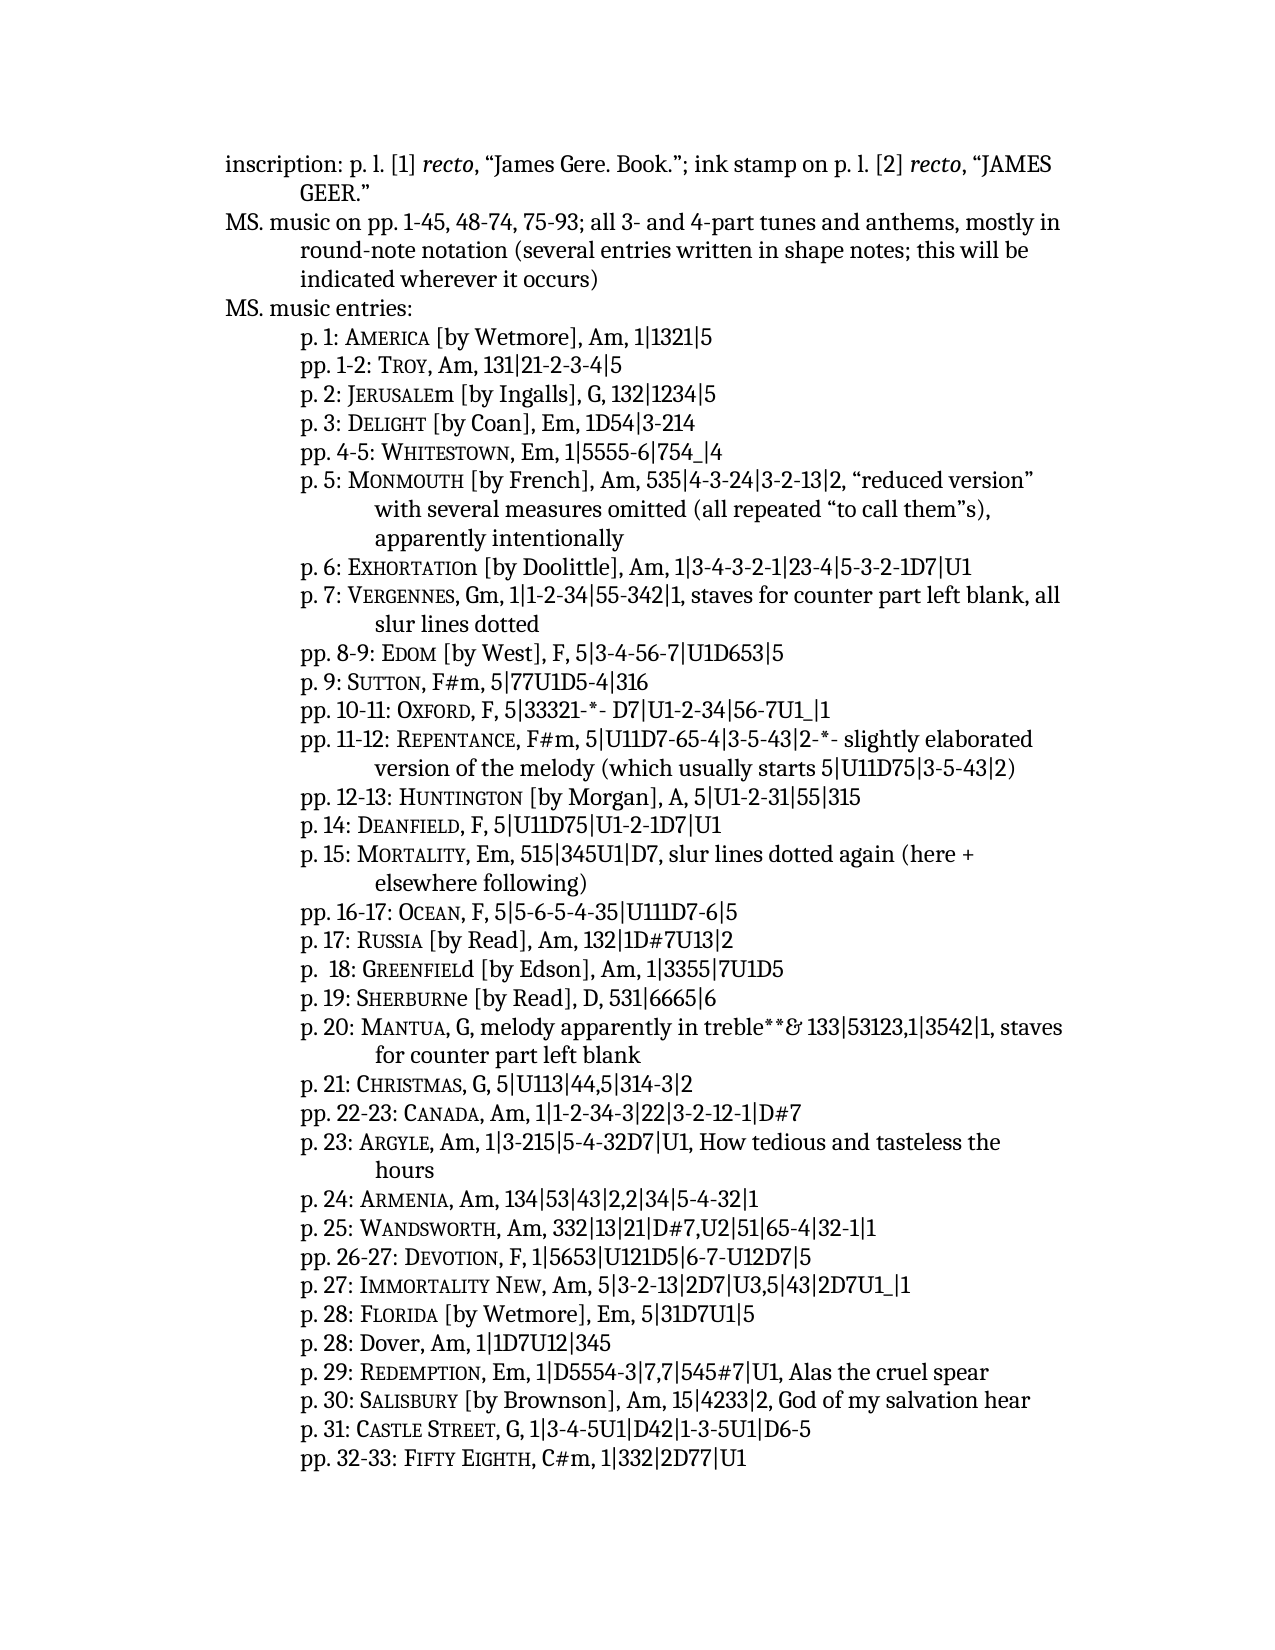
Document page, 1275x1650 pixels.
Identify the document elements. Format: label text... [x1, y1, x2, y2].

text pp. 4-5: Whitestown, Em, 1|5555-6|754_|4 [150, 437, 1125, 466]
text pp. 8-9: Edom [by West], F, 5|3-4-56-7|U1D653|5 [150, 639, 1125, 667]
text MS. music entries: [150, 294, 1125, 322]
text pp. 16-17: Ocean, F, 5|5-6-5-4-35|U111D7-6|5 [150, 897, 1125, 926]
text round-note notation (several entries written in shape notes; this will be [150, 236, 1125, 265]
text pp. 1-2: Troy, Am, 131|21-2-3-4|5 [150, 351, 1125, 380]
text inscription: p. l. [1] recto, “James Gere. Book.”; ink stamp on p. l. [2] recto, “JAMES [150, 150, 1125, 179]
text elsewhere following) [150, 869, 1125, 897]
text p. 21: Christmas, G, 5|U113|44,5|314-3|2 [150, 1070, 1125, 1099]
text pp. 32-33: Fifty Eighth, C#m, 1|332|2D77|U1 [150, 1444, 1125, 1472]
text pp. 10-11: Oxford, F, 5|33321-*- D7|U1-2-34|56-7U1_|1 [150, 696, 1125, 725]
text MS. music on pp. 1-45, 48-74, 75-93; all 3- and 4-part tunes and anthems, mostly in [150, 207, 1125, 236]
text p. 29: Redemption, Em, 1|D5554-3|7,7|545#7|U1, Alas the cruel spear [150, 1357, 1125, 1386]
text p. 9: Sutton, F#m, 5|77U1D5-4|316 [150, 667, 1125, 696]
text pp. 22-23: Canada, Am, 1|1-2-34-3|22|3-2-12-1|D#7 [150, 1099, 1125, 1127]
text for counter part left blank [150, 1041, 1125, 1070]
text p. 27: Immortality New, Am, 5|3-2-13|2D7|U3,5|43|2D7U1_|1 [150, 1271, 1125, 1300]
text hours [150, 1156, 1125, 1185]
text p. 1: America [by Wetmore], Am, 1|1321|5 [150, 322, 1125, 351]
text p. 6: Exhortation [by Doolittle], Am, 1|3-4-3-2-1|23-4|5-3-2-1D7|U1 [150, 552, 1125, 581]
text p. 18: Greenfield [by Edson], Am, 1|3355|7U1D5 [150, 955, 1125, 984]
text with several measures omitted (all repeated “to call them”s), [150, 495, 1125, 524]
text p. 17: Russia [by Read], Am, 132|1D#7U13|2 [150, 926, 1125, 955]
text p. 14: Deanfield, F, 5|U11D75|U1-2-1D7|U1 [150, 811, 1125, 840]
text p. 7: Vergennes, Gm, 1|1-2-34|55-342|1, staves for counter part left blank, all [150, 581, 1125, 610]
text pp. 12-13: Huntington [by Morgan], A, 5|U1-2-31|55|315 [150, 782, 1125, 811]
text p. 2: Jerusalem [by Ingalls], G, 132|1234|5 [150, 380, 1125, 409]
text p. 25: Wandsworth, Am, 332|13|21|D#7,U2|51|65-4|32-1|1 [150, 1214, 1125, 1242]
text indicated wherever it occurs) [150, 265, 1125, 294]
text p. 19: Sherburne [by Read], D, 531|6665|6 [150, 984, 1125, 1012]
text p. 28: Dover, Am, 1|1D7U12|345 [150, 1329, 1125, 1357]
text slur lines dotted [150, 610, 1125, 639]
text p. 28: Florida [by Wetmore], Em, 5|31D7U1|5 [150, 1300, 1125, 1329]
text apparently intentionally [150, 524, 1125, 552]
text p. 15: Mortality, Em, 515|345U1|D7, slur lines dotted again (here + [150, 840, 1125, 869]
text p. 30: Salisbury [by Brownson], Am, 15|4233|2, God of my salvation hear [150, 1386, 1125, 1415]
text p. 20: Mantua, G, melody apparently in treble**& 133|53123,1|3542|1, staves [150, 1012, 1125, 1041]
text GEER.” [150, 179, 1125, 207]
text p. 24: Armenia, Am, 134|53|43|2,2|34|5-4-32|1 [150, 1185, 1125, 1214]
text p. 3: Delight [by Coan], Em, 1D54|3-214 [150, 409, 1125, 437]
text pp. 11-12: Repentance, F#m, 5|U11D7-65-4|3-5-43|2-*- slightly elaborated [150, 725, 1125, 754]
text p. 5: Monmouth [by French], Am, 535|4-3-24|3-2-13|2, “reduced version” [150, 466, 1125, 495]
text p. 31: Castle Street, G, 1|3-4-5U1|D42|1-3-5U1|D6-5 [150, 1415, 1125, 1444]
text pp. 26-27: Devotion, F, 1|5653|U121D5|6-7-U12D7|5 [150, 1242, 1125, 1271]
text p. 23: Argyle, Am, 1|3-215|5-4-32D7|U1, How tedious and tasteless the [150, 1127, 1125, 1156]
text version of the melody (which usually starts 5|U11D75|3-5-43|2) [150, 754, 1125, 782]
